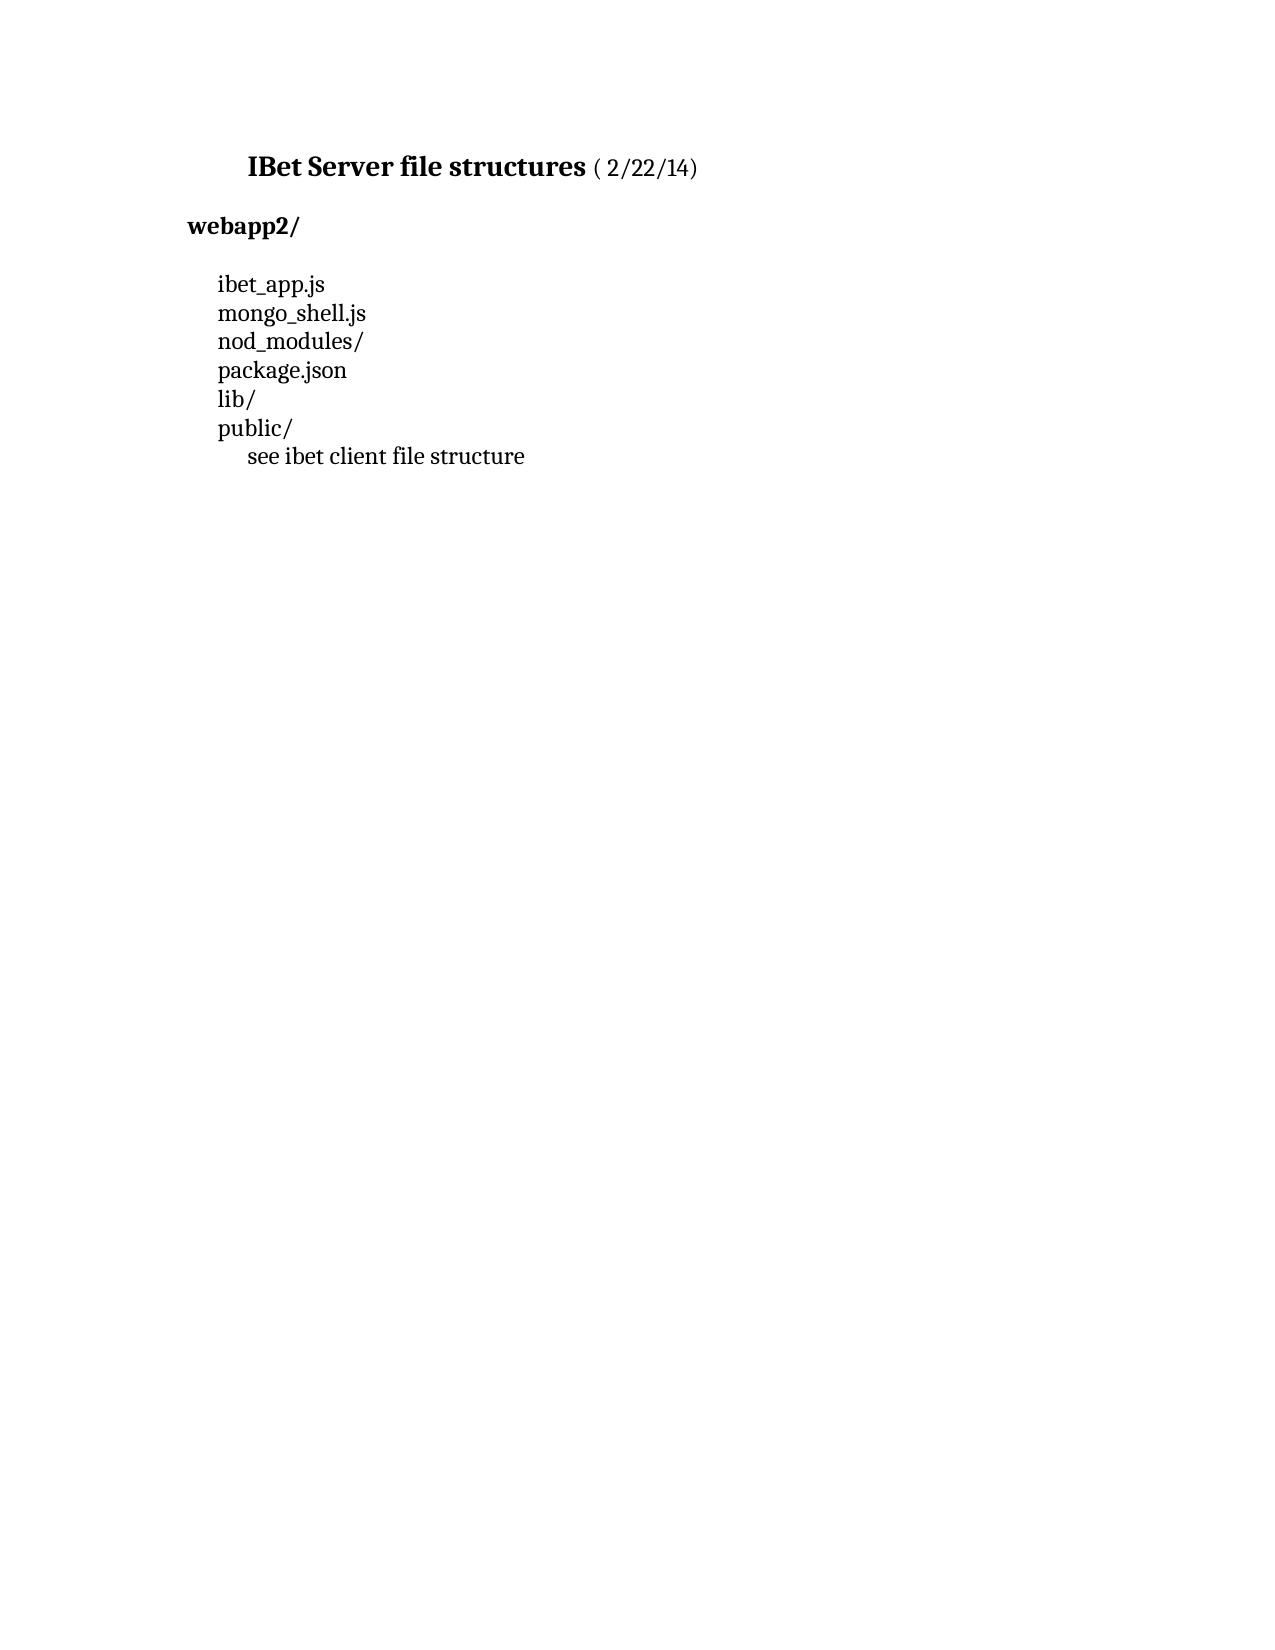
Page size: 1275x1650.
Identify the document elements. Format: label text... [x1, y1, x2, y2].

text ibet_app.js [187, 270, 1087, 298]
text lib/ [187, 385, 1087, 413]
text webapp2/ [187, 212, 1087, 241]
text see ibet client file structure [187, 442, 1087, 471]
text nod_modules/ [187, 327, 1087, 356]
text package.json [187, 356, 1087, 385]
text public/ [187, 413, 1087, 442]
text mongo_shell.js [187, 298, 1087, 327]
text IBet Server file structures ( 2/22/14) [187, 150, 1087, 183]
